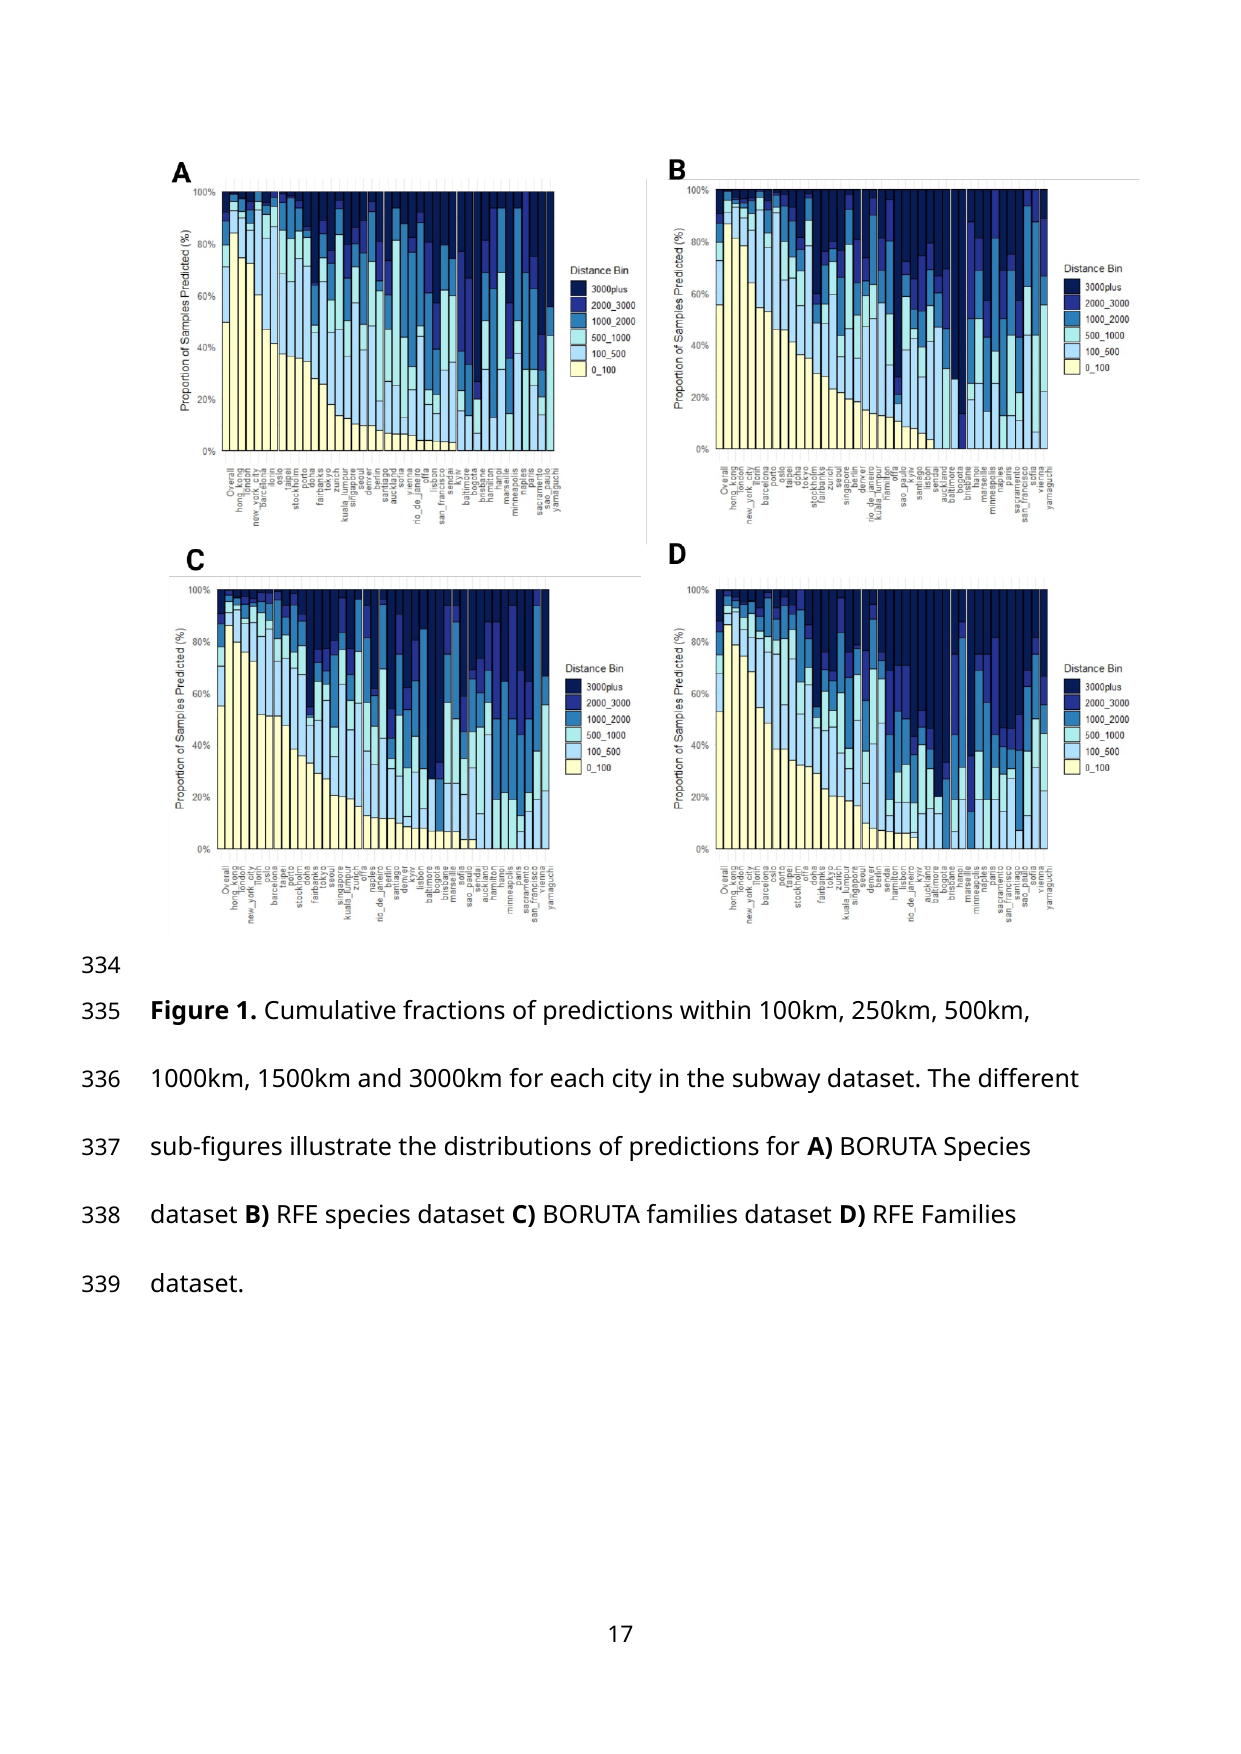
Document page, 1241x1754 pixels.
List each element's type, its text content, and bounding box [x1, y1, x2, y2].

picture [150, 150, 1169, 974]
text Figure 1. Cumulative fractions of predictions within 100km, 250km, 500km, 1000km, 1500km and 3000km for each city in the subway dataset. The different sub-figures illustrate the distributions of predictions for A) BORUTA Species dataset B) RFE species dataset C) BORUTA families dataset D) RFE Families dataset. [150, 993, 1090, 1299]
